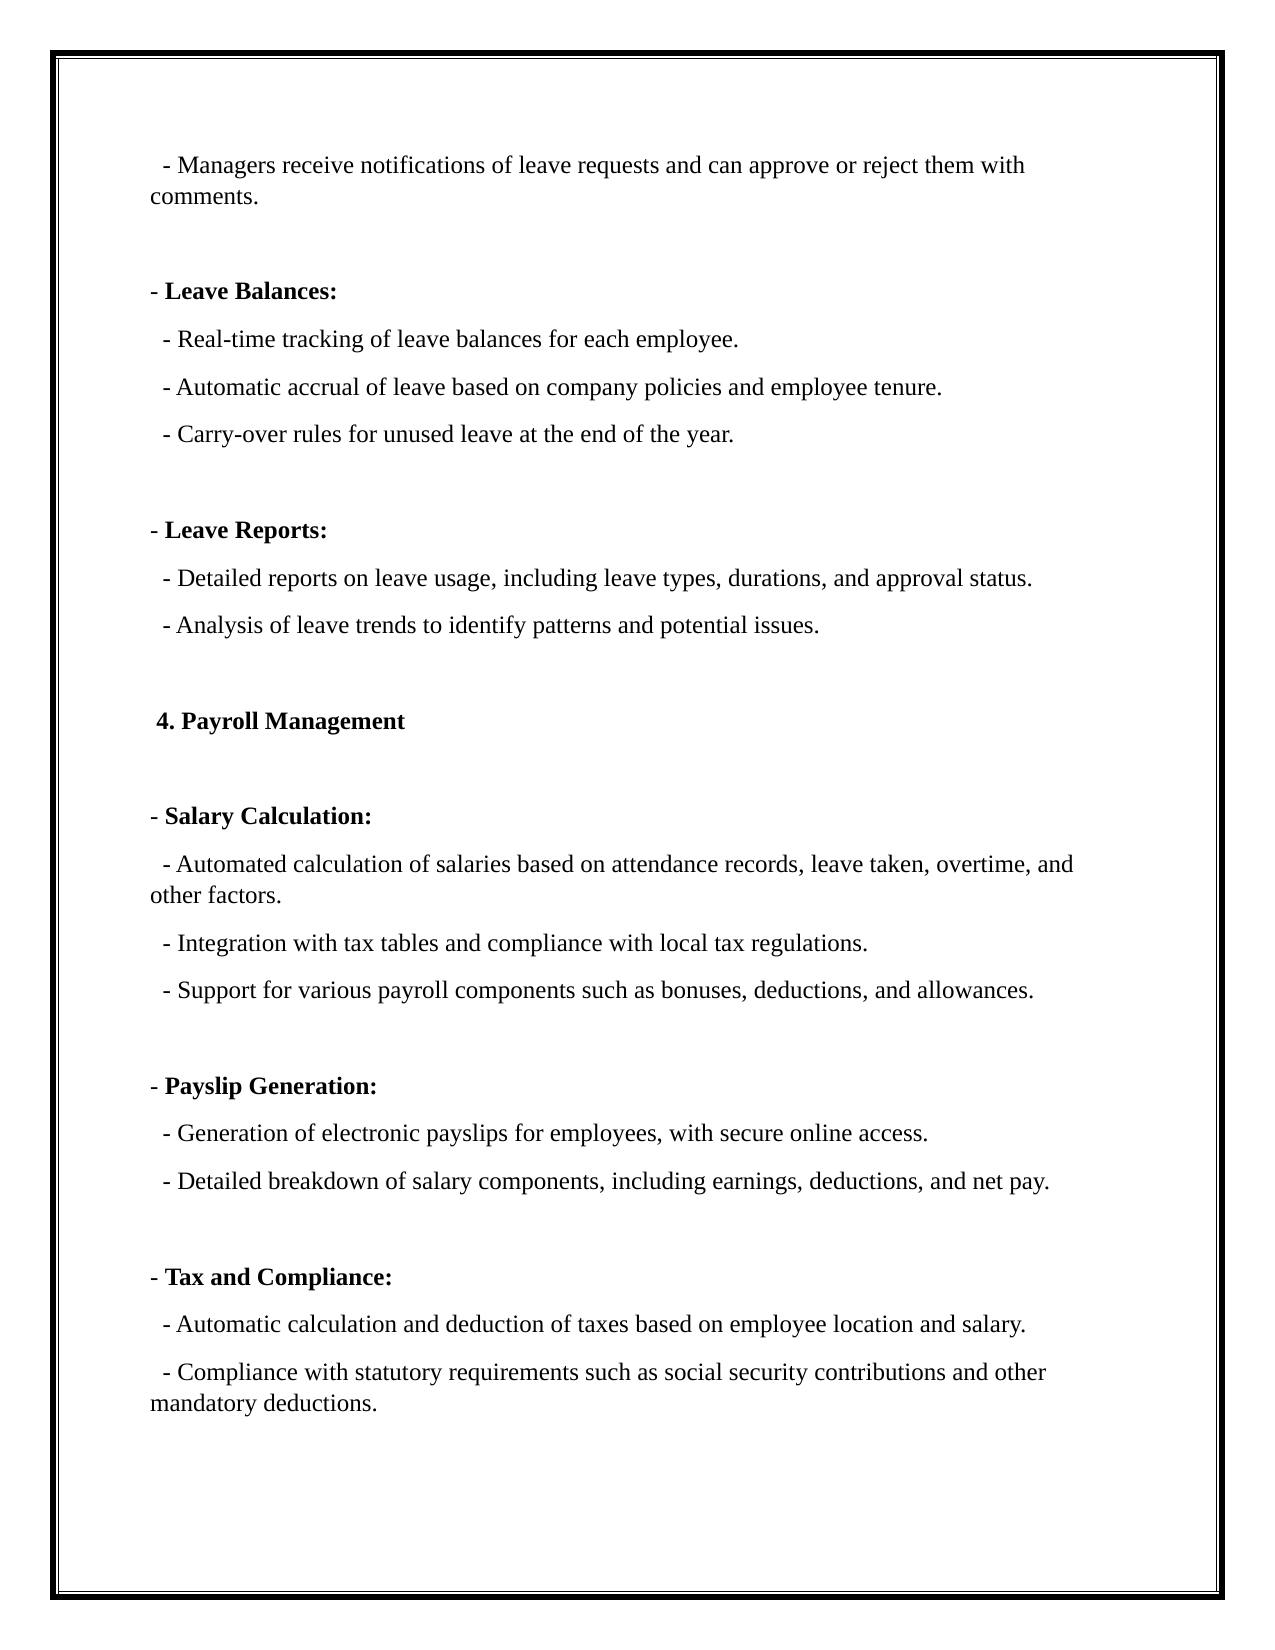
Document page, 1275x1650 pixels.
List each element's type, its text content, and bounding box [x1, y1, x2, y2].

text - Managers receive notifications of leave requests and can approve or reject them with comments. [150, 150, 1125, 210]
text - Detailed breakdown of salary components, including earnings, deductions, and net pay. [150, 1166, 1125, 1195]
text - Automated calculation of salaries based on attendance records, leave taken, overtime, and other factors. [150, 849, 1125, 909]
text 4. Payroll Management [150, 706, 1125, 734]
text - Carry-over rules for unused leave at the end of the year. [150, 419, 1125, 448]
text - Compliance with statutory requirements such as social security contributions and other mandatory deductions. [150, 1357, 1125, 1417]
text - Real-time tracking of leave balances for each employee. [150, 324, 1125, 353]
text - Integration with tax tables and compliance with local tax regulations. [150, 928, 1125, 956]
text - Tax and Compliance: [150, 1262, 1125, 1290]
text - Generation of electronic payslips for employees, with secure online access. [150, 1118, 1125, 1147]
text - Salary Calculation: [150, 801, 1125, 830]
text - Support for various payroll components such as bonuses, deductions, and allowances. [150, 975, 1125, 1004]
text - Leave Reports: [150, 515, 1125, 544]
text - Detailed reports on leave usage, including leave types, durations, and approval status. [150, 563, 1125, 591]
text - Payslip Generation: [150, 1071, 1125, 1099]
text - Analysis of leave trends to identify patterns and potential issues. [150, 610, 1125, 639]
text - Leave Balances: [150, 276, 1125, 305]
text - Automatic calculation and deduction of taxes based on employee location and salary. [150, 1309, 1125, 1338]
text - Automatic accrual of leave based on company policies and employee tenure. [150, 372, 1125, 401]
